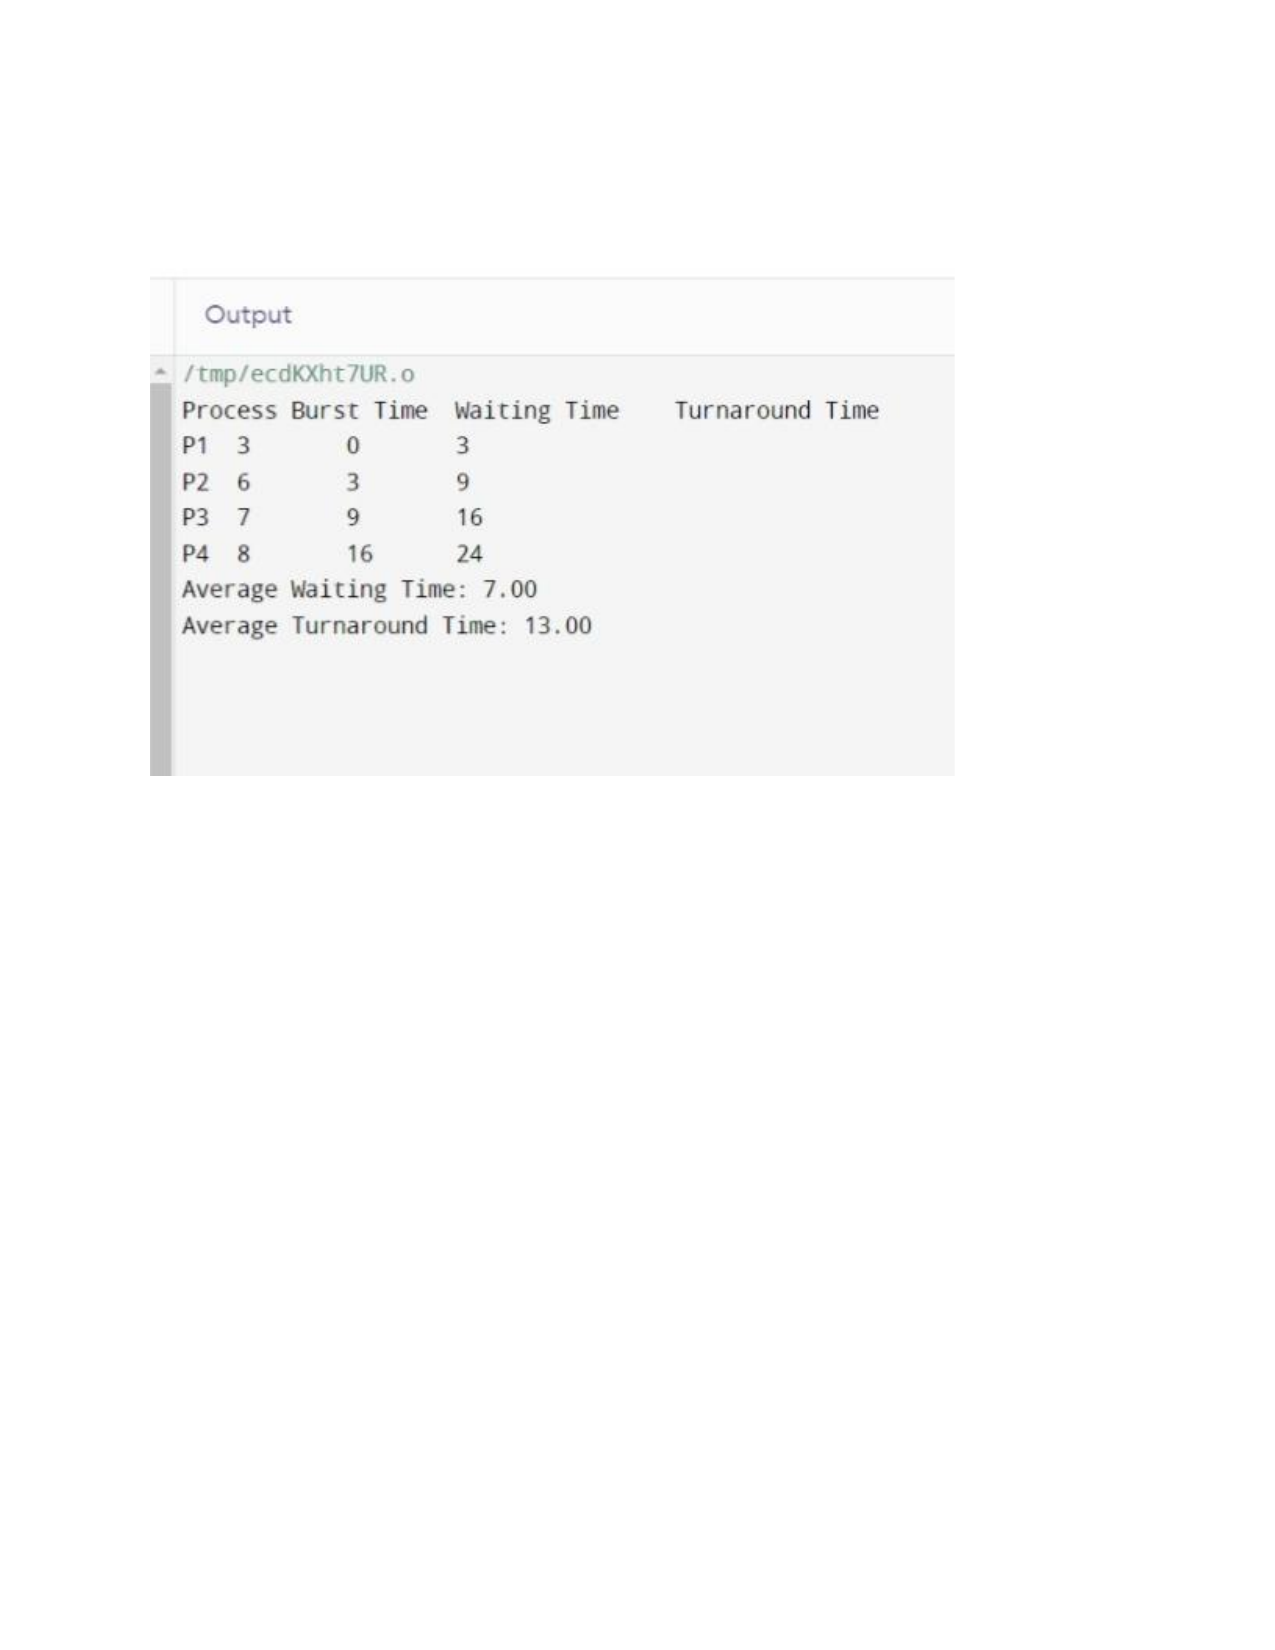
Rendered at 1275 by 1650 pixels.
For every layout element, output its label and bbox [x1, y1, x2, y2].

picture [150, 244, 955, 776]
